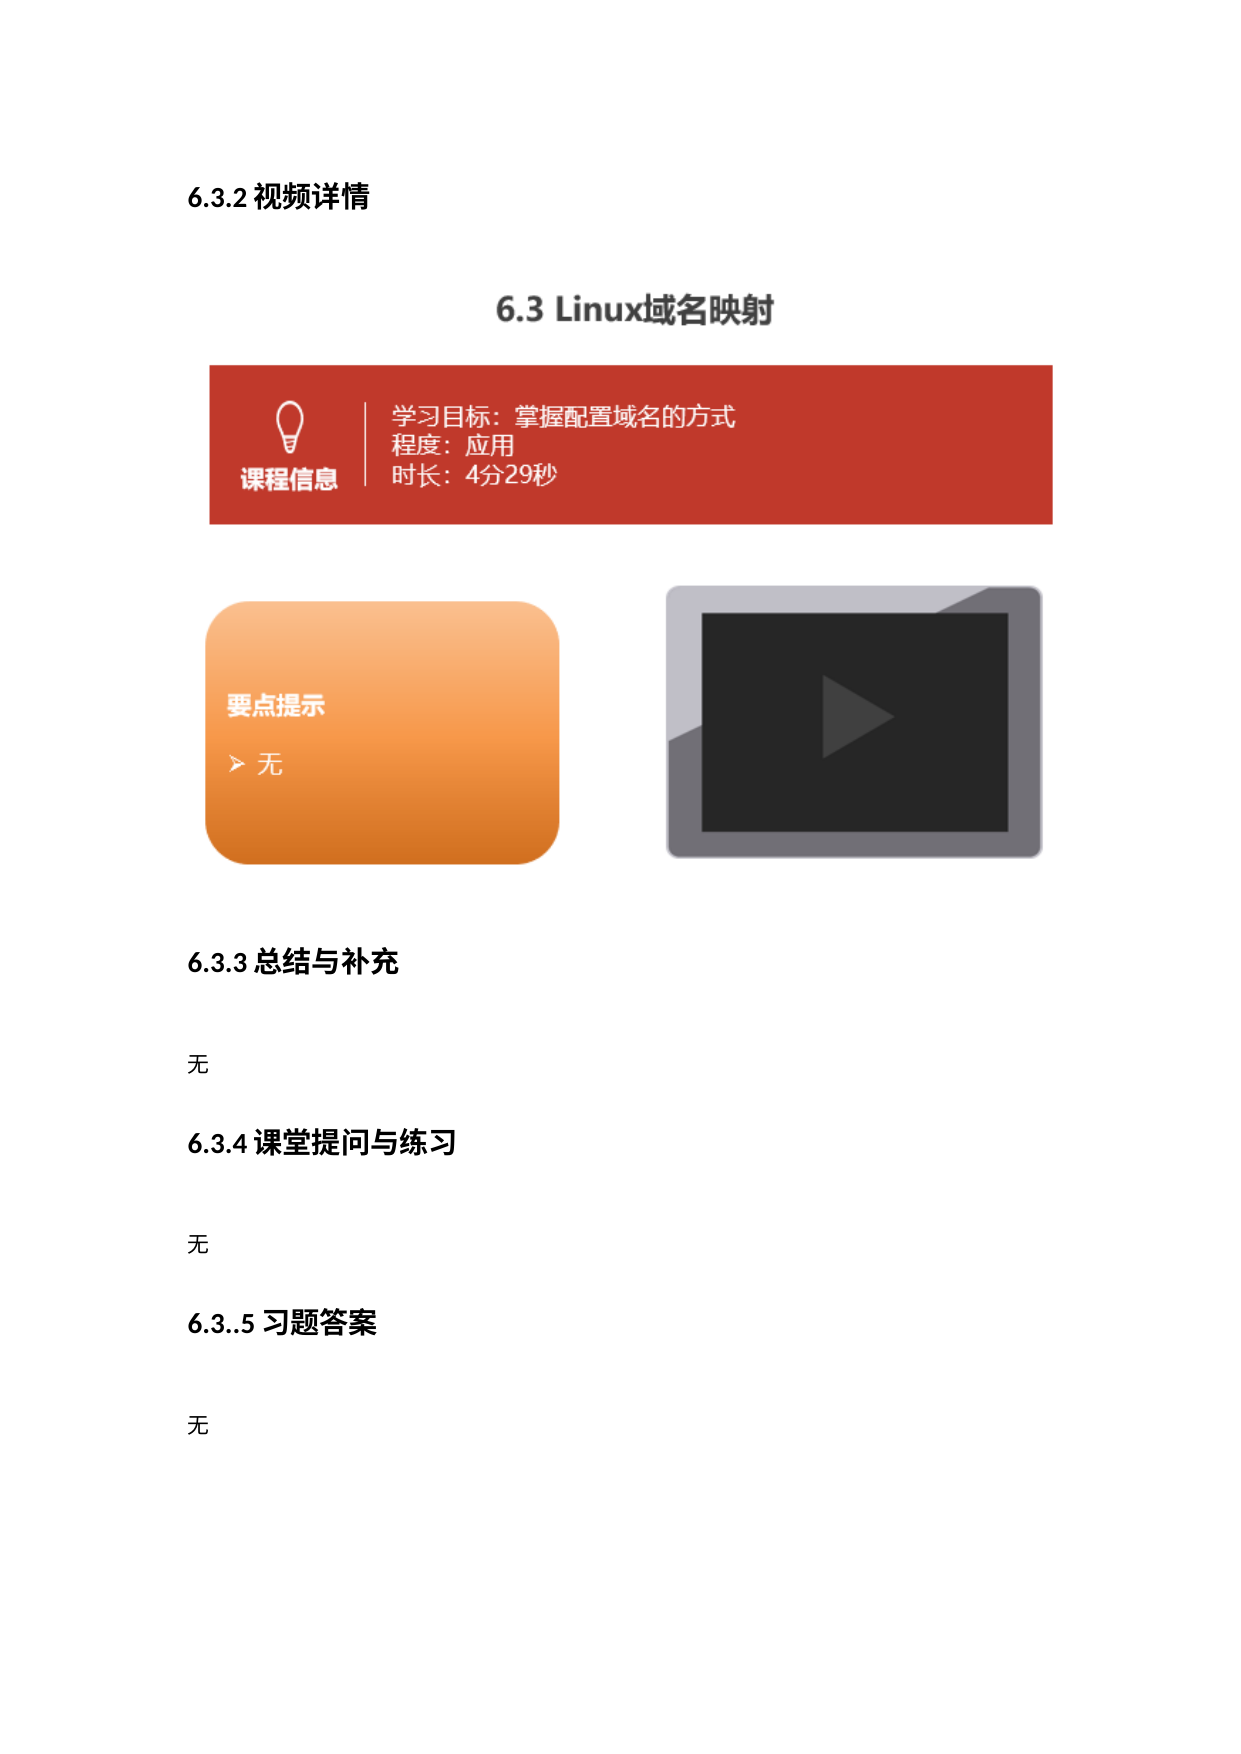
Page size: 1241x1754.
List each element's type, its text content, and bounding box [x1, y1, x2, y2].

subtitle 6.3.3总结与补充 [187, 927, 1053, 992]
text 无 [187, 1046, 1053, 1079]
text 无 [187, 1407, 1053, 1440]
subtitle 6.3..5习题答案 [187, 1288, 1053, 1353]
subtitle 6.3.2视频详情 [187, 162, 1053, 227]
subtitle 6.3.4课堂提问与练习 [187, 1108, 1053, 1173]
picture [187, 280, 1053, 886]
text 无 [187, 1227, 1053, 1259]
